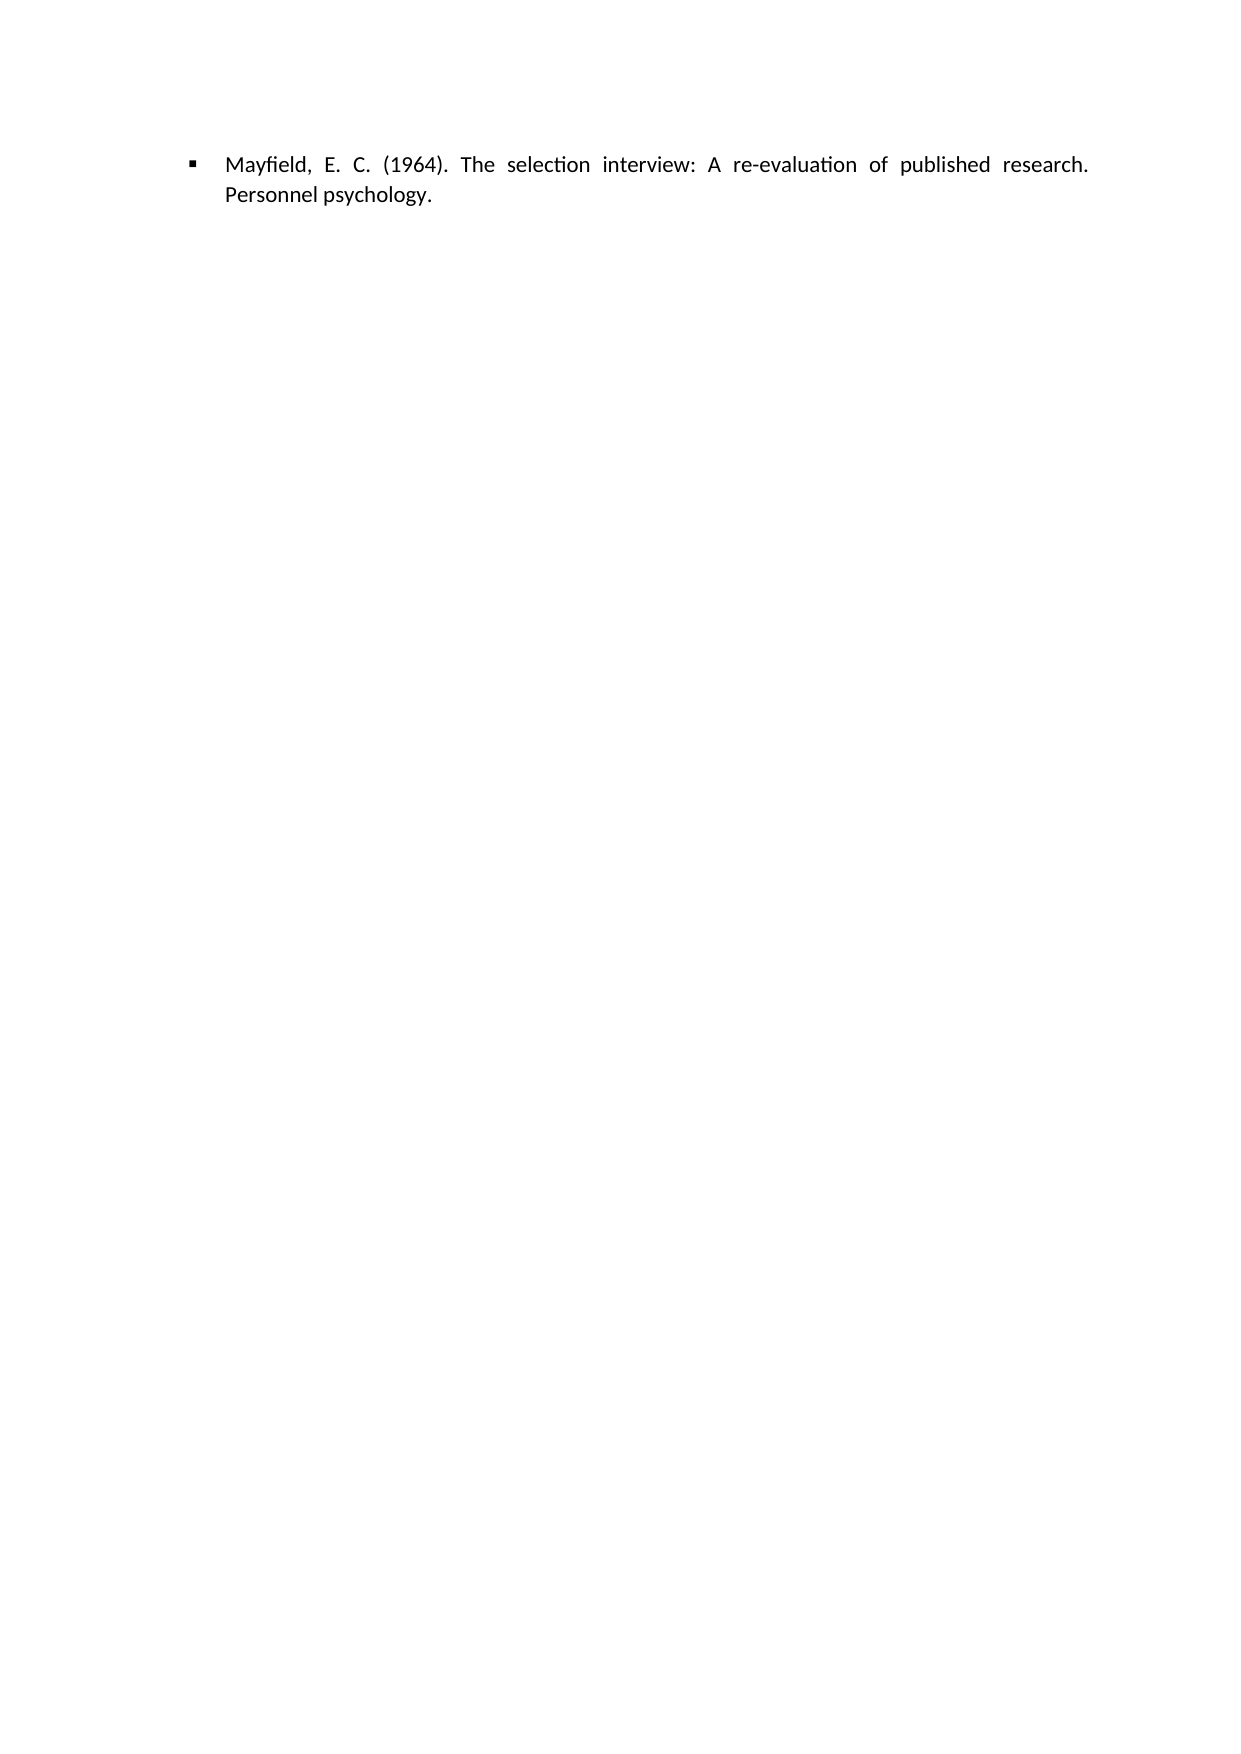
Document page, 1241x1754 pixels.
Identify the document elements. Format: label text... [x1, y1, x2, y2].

list Mayfield, E. C. (1964). The selection interview: A re-evaluation of published research. Personnel psychology. [187, 150, 1090, 208]
